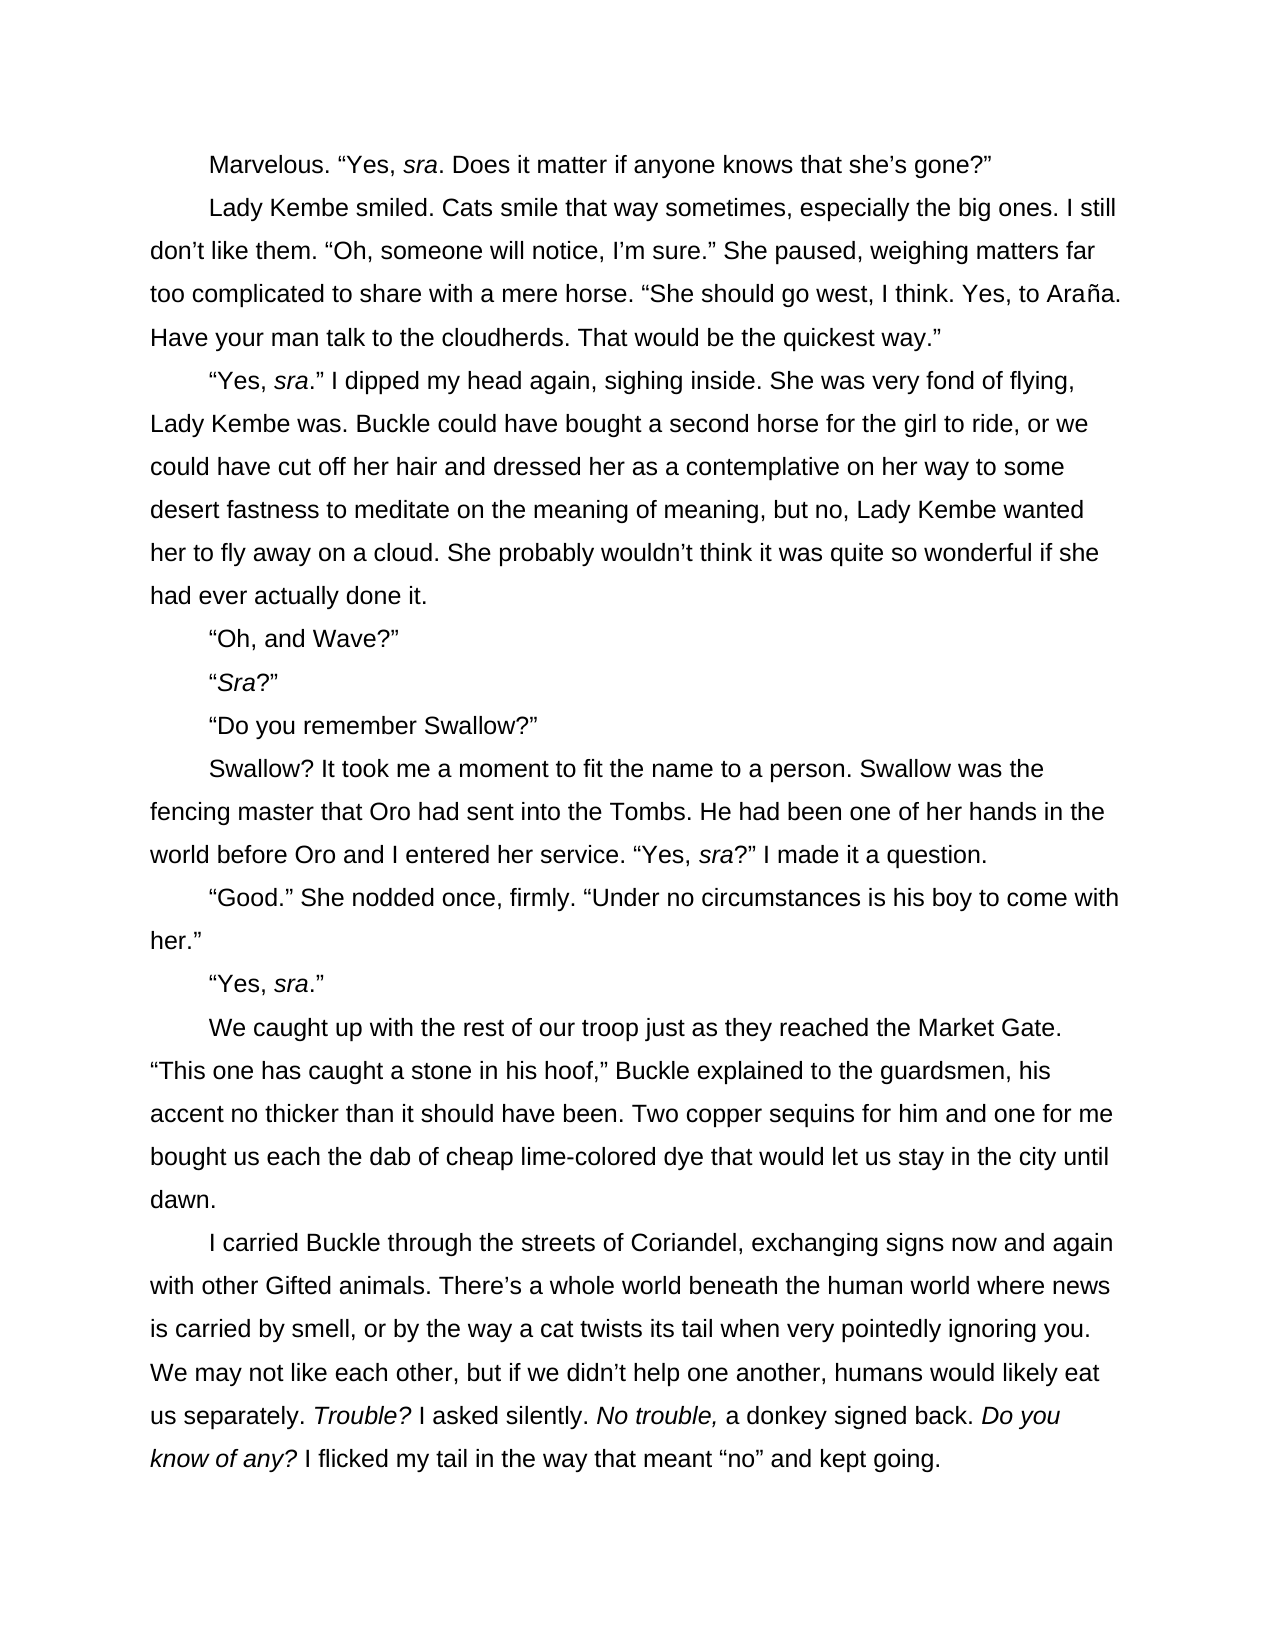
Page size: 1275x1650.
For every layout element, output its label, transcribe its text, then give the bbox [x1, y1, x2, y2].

text Swallow? It took me a moment to fit the name to a person. Swallow was the fencing master that Oro had sent into the Tombs. He had been one of her hands in the world before Oro and I entered her service. “Yes, sra?” I made it a question. [150, 754, 1125, 869]
text “Sra?” [150, 667, 1125, 696]
text “Oh, and Wave?” [150, 624, 1125, 653]
text Marvelous. “Yes, sra. Does it matter if anyone knows that she’s gone?” [150, 150, 1125, 179]
text “Yes, sra.” I dipped my head again, sighing inside. She was very fond of flying, Lady Kembe was. Buckle could have bought a second horse for the girl to ride, or we could have cut off her hair and dressed her as a contemplative on her way to some desert fastness to meditate on the meaning of meaning, but no, Lady Kembe wanted her to fly away on a cloud. She probably wouldn’t think it was quite so wonderful if she had ever actually done it. [150, 366, 1125, 610]
text “Yes, sra.” [150, 969, 1125, 998]
text “Do you remember Swallow?” [150, 711, 1125, 739]
text Lady Kembe smiled. Cats smile that way sometimes, especially the big ones. I still don’t like them. “Oh, someone will notice, I’m sure.” She paused, weighing matters far too complicated to share with a mere horse. “She should go west, I think. Yes, to Araña. Have your man talk to the cloudherds. That would be the quickest way.” [150, 193, 1125, 351]
text We caught up with the rest of our troop just as they reached the Market Gate. “This one has caught a stone in his hoof,” Buckle explained to the guardsmen, his accent no thicker than it should have been. Two copper sequins for him and one for me bought us each the dab of cheap lime-colored dye that would let us stay in the city until dawn. [150, 1012, 1125, 1214]
text I carried Buckle through the streets of Coriandel, exchanging signs now and again with other Gifted animals. There’s a whole world beneath the human world where news is carried by smell, or by the way a cat twists its tail when very pointedly ignoring you. We may not like each other, but if we didn’t help one another, humans would likely eat us separately. Trouble? I asked silently. No trouble, a donkey signed back. Do you know of any? I flicked my tail in the way that meant “no” and kept going. [150, 1228, 1125, 1472]
text “Good.” She nodded once, firmly. “Under no circumstances is his boy to come with her.” [150, 883, 1125, 955]
